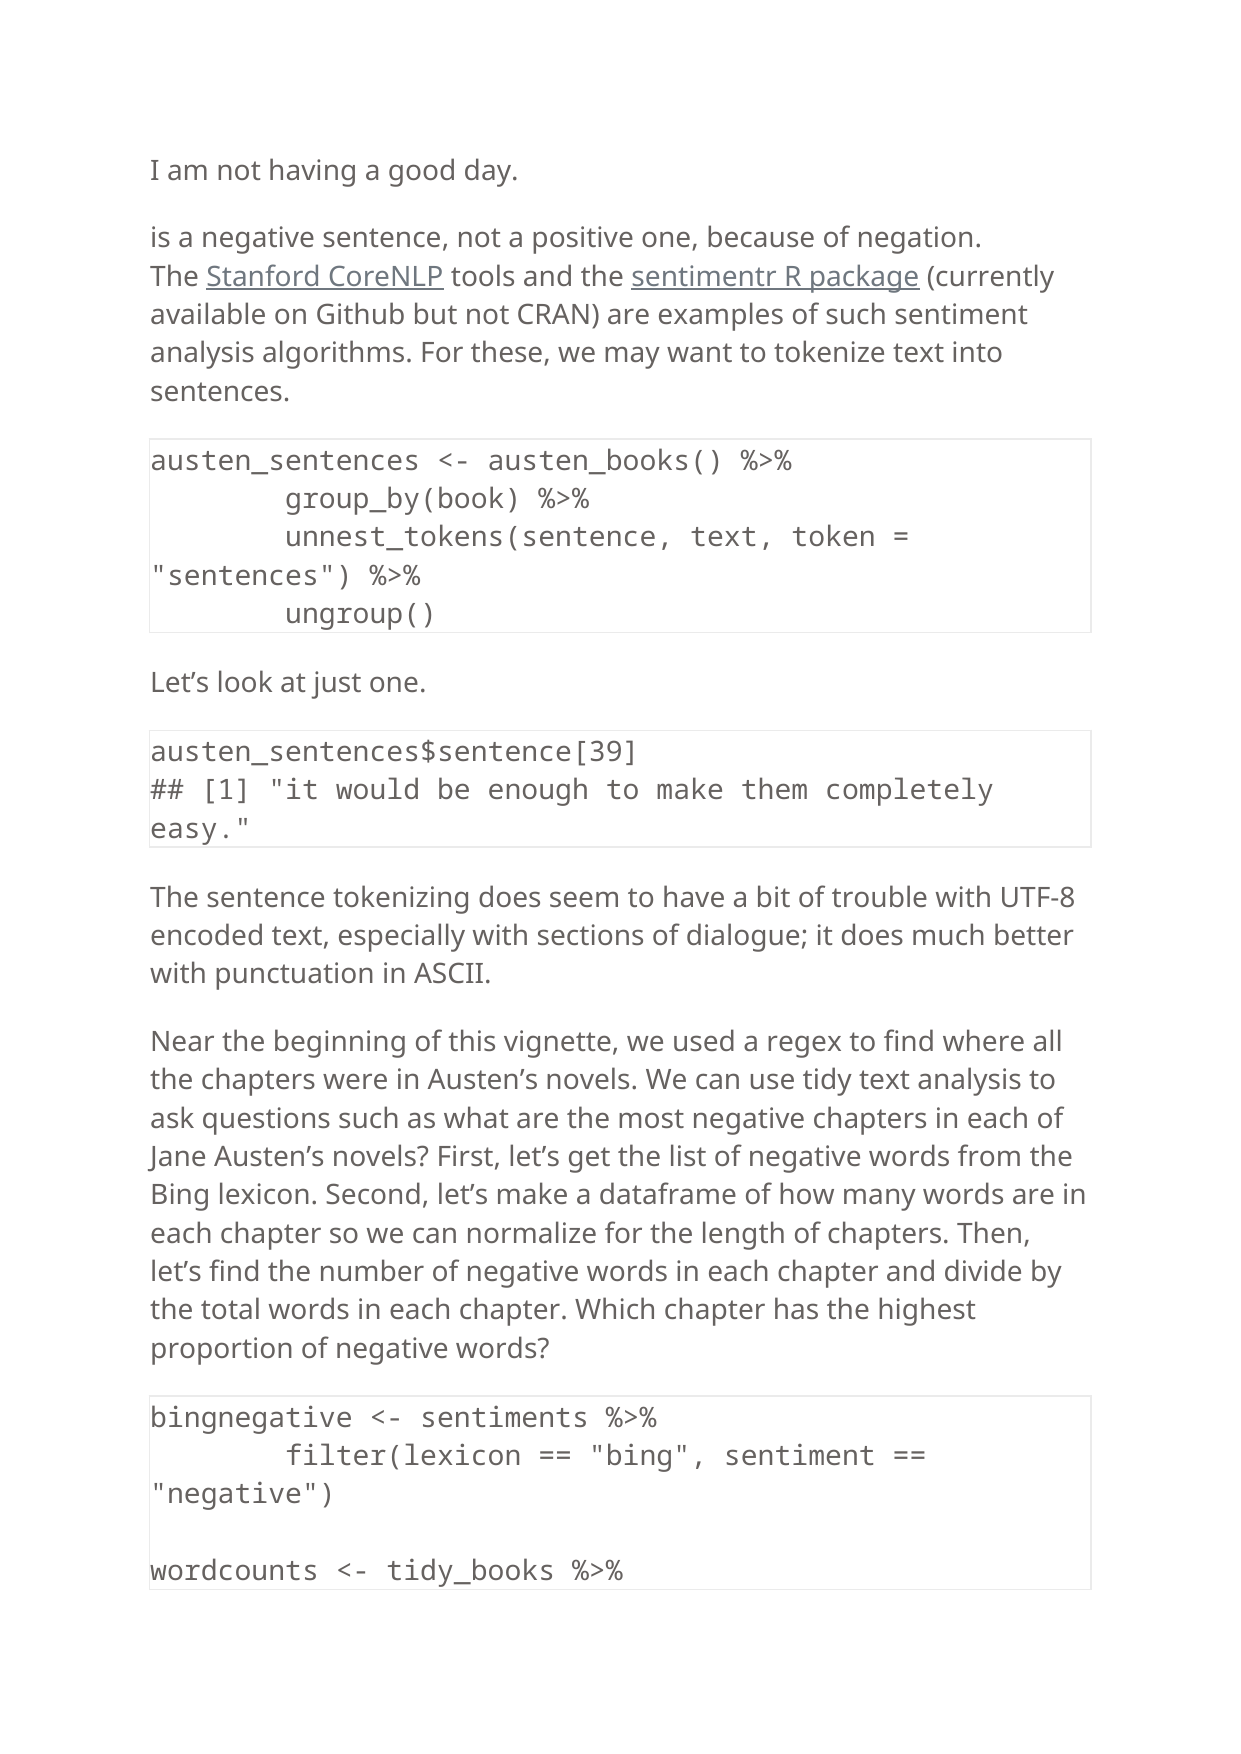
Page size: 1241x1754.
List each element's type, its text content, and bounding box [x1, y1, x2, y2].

text bingnegative <- sentiments %>% [150, 1397, 1090, 1435]
text is a negative sentence, not a positive one, because of negation. The Stanford CoreNLP tools and the sentimentr R package (currently available on Github but not CRAN) are examples of such sentiment analysis algorithms. For these, we may want to tokenize text into sentences. [150, 217, 1090, 409]
text wordcounts <- tidy_books %>% [150, 1549, 1090, 1589]
text I am not having a good day. [150, 150, 1090, 188]
text filter(lexicon == "bing", sentiment == "negative") [150, 1435, 1090, 1512]
text The sentence tokenizing does seem to have a bit of trouble with UTF-8 encoded text, especially with sections of dialogue; it does much better with punctuation in ASCII. [150, 877, 1090, 992]
text austen_sentences$sentence[39] [150, 731, 1090, 768]
text ## [1] "it would be enough to make them completely easy." [150, 768, 1090, 846]
text Near the beginning of this vignette, we used a regex to find where all the chapters were in Austen’s novels. We can use tidy text analysis to ask questions such as what are the most negative chapters in each of Jane Austen’s novels? First, let’s get the list of negative words from the Bing lexicon. Second, let’s make a dataframe of how many words are in each chapter so we can normalize for the length of chapters. Then, let’s find the number of negative words in each chapter and divide by the total words in each chapter. Which chapter has the highest proportion of negative words? [150, 1021, 1090, 1366]
text unnest_tokens(sentence, text, token = "sentences") %>% [150, 517, 1090, 592]
text austen_sentences <- austen_books() %>% [150, 440, 1090, 478]
text group_by(book) %>% [150, 478, 1090, 517]
text Let’s look at just one. [150, 662, 1090, 701]
text ungroup() [150, 592, 1090, 632]
